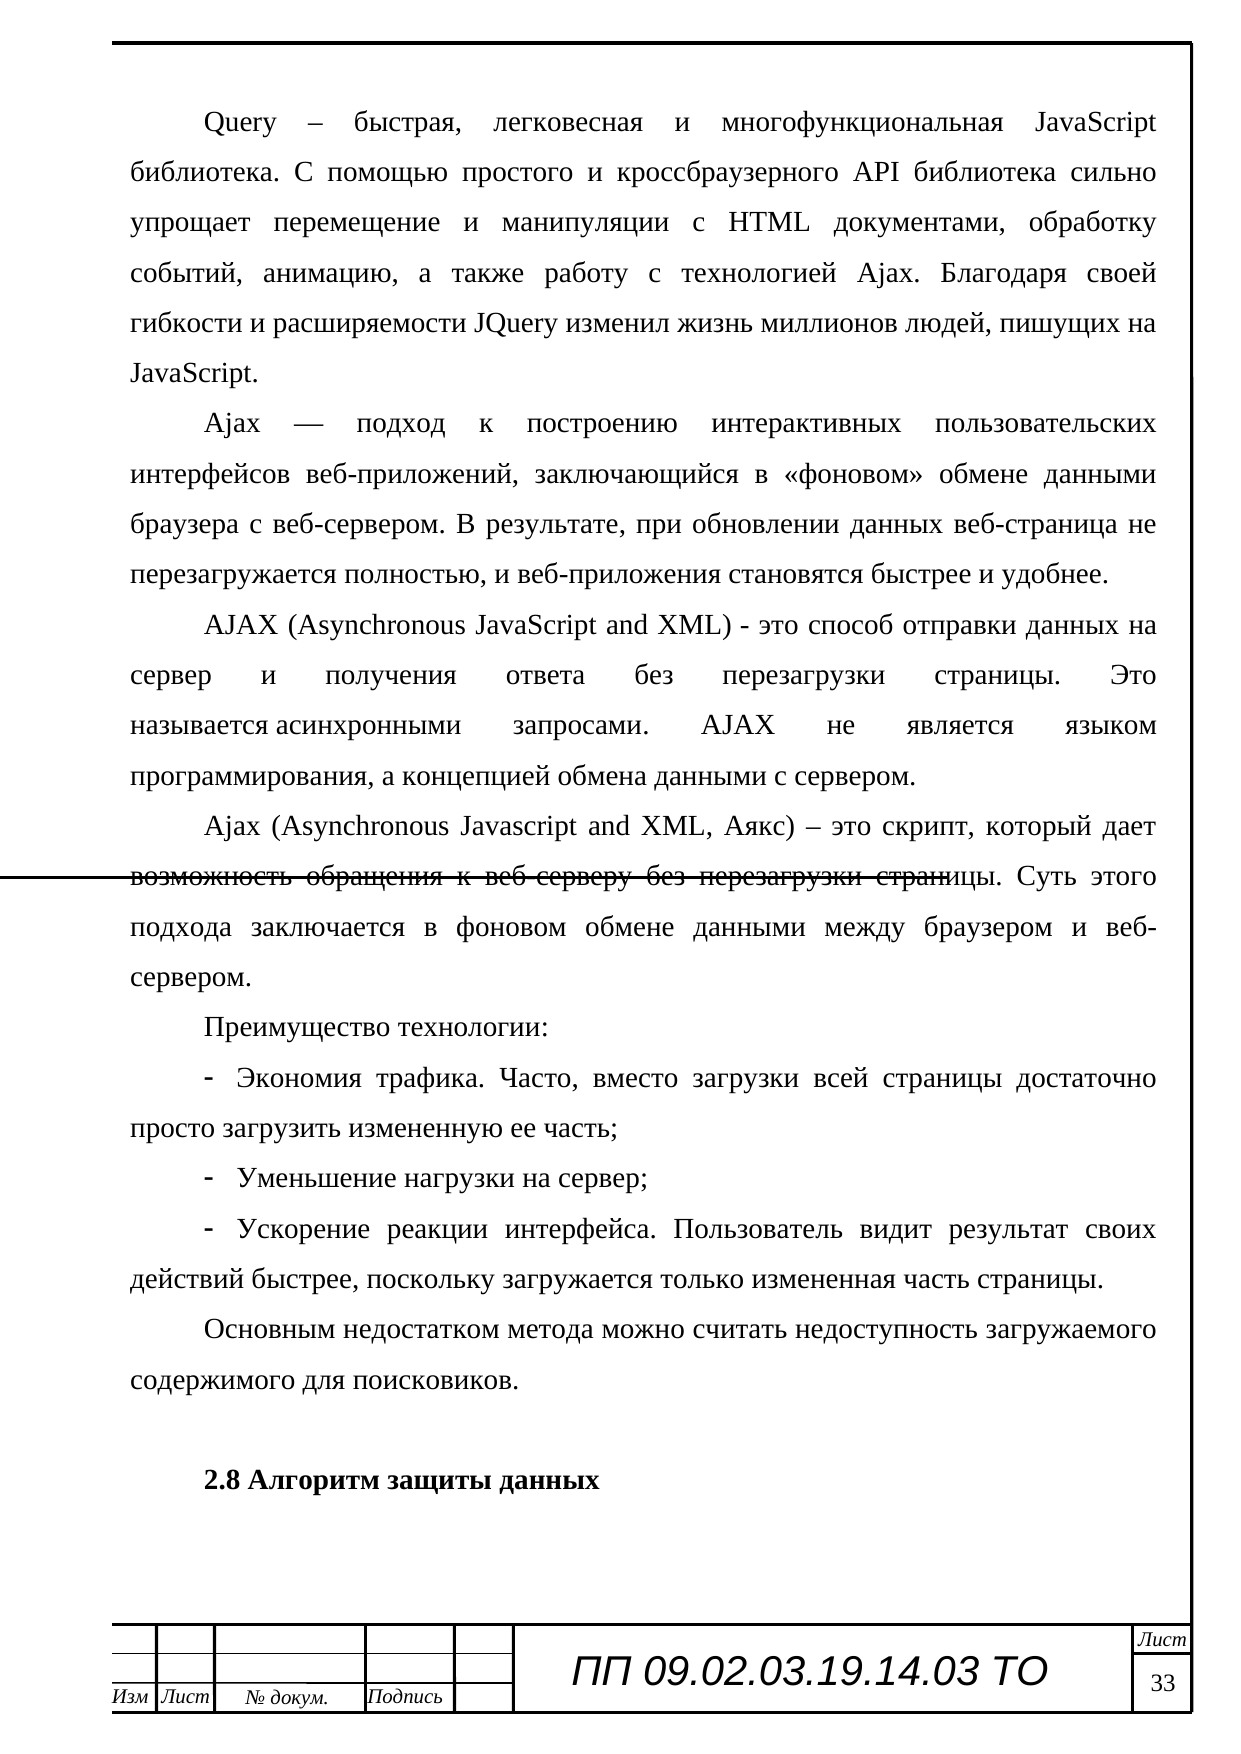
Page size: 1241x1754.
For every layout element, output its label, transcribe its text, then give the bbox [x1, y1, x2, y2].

list Аjax (Asynchronous Javascript and XML, Аякс) – это скрипт, который дает возможность обращения к веб-серверу без перезагрузки страницы. Суть этого подхода заключается в фоновом обмене данными между браузером и веб-сервером. [130, 808, 1157, 993]
list Query – быстрая, легковесная и многофункциональная JavaScript библиотека. С помощью простого и кроссбраузерного API библиотека сильно упрощает перемещение и манипуляции с HTML документами, обработку событий, анимацию, а также работу с технологией Ajax. Благодаря своей гибкости и расширяемости JQuery изменил жизнь миллионов людей, пишущих на JavaScript. [130, 104, 1157, 389]
list Ajax — подход к построению интерактивных пользовательских интерфейсов веб-приложений, заключающийся в «фоновом» обмене данными браузера с веб-сервером. В результате, при обновлении данных веб-страница не перезагружается полностью, и веб-приложения становятся быстрее и удобнее. [130, 406, 1157, 590]
list AJAX (Asynchronous JavaScript and XML) - это способ отправки данных на сервер и получения ответа без перезагрузки страницы. Это называется асинхронными запросами. AJAX не является языком программирования, а концепцией обмена данными с сервером. [130, 607, 1157, 791]
text 2.8 Алгоритм защиты данных [130, 1462, 1157, 1496]
text Основным недостатком метода можно считать недоступность загружаемого содержимого для поисковиков. [130, 1312, 1157, 1395]
list Ускорение реакции интерфейса. Пользователь видит результат своих действий быстрее, поскольку загружается только измененная часть страницы. [130, 1211, 1157, 1295]
text Преимущество технологии: [130, 1009, 1157, 1043]
list Уменьшение нагрузки на сервер; [130, 1160, 1157, 1194]
list Экономия трафика. Часто, вместо загрузки всей страницы достаточно просто загрузить измененную ее часть; [130, 1060, 1157, 1144]
